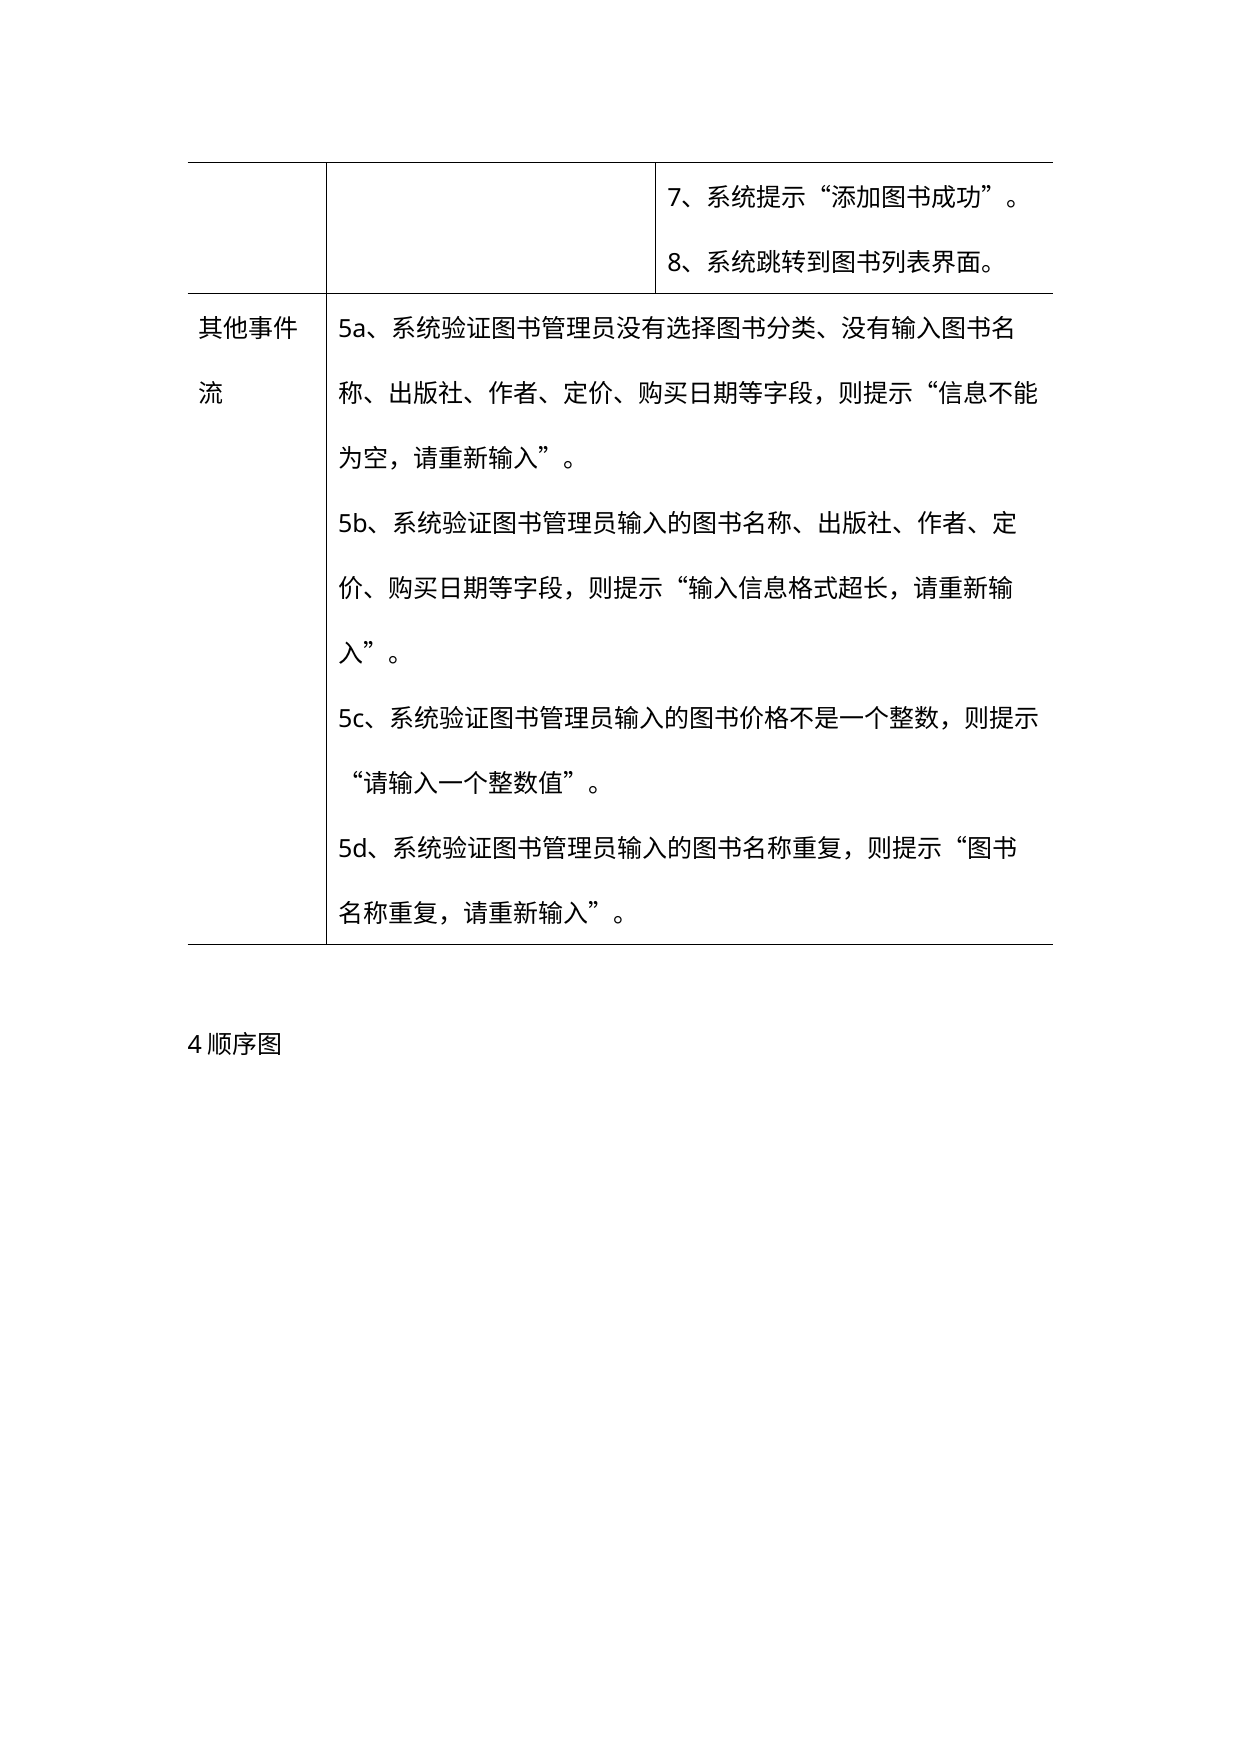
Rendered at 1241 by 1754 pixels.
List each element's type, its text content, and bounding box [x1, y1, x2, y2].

table_cell 其他事件流 [188, 294, 326, 944]
text 4顺序图 [187, 1010, 1053, 1075]
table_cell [656, 163, 1053, 293]
table_cell 、系统验证图书管理员没有选择图书分类、没有输入图书名称、出版社、作者、定价、购买日期等字段，则提示“信息不能为空，请重新输入”。 5b、系统验证图书管理员输入的图书名称、出版社、作者、定价、购买日期等字段，则提示“输入信息格式超长，请重新输入”。 、系统验证图书管理员输入的图书价格不是一个整数，则提示“请输入一个整数值”。 5d、系统验证图书管理员输入的图书名称重复，则提示“图书名称重复，请重新输入”。 [327, 294, 1053, 944]
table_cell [327, 163, 655, 293]
